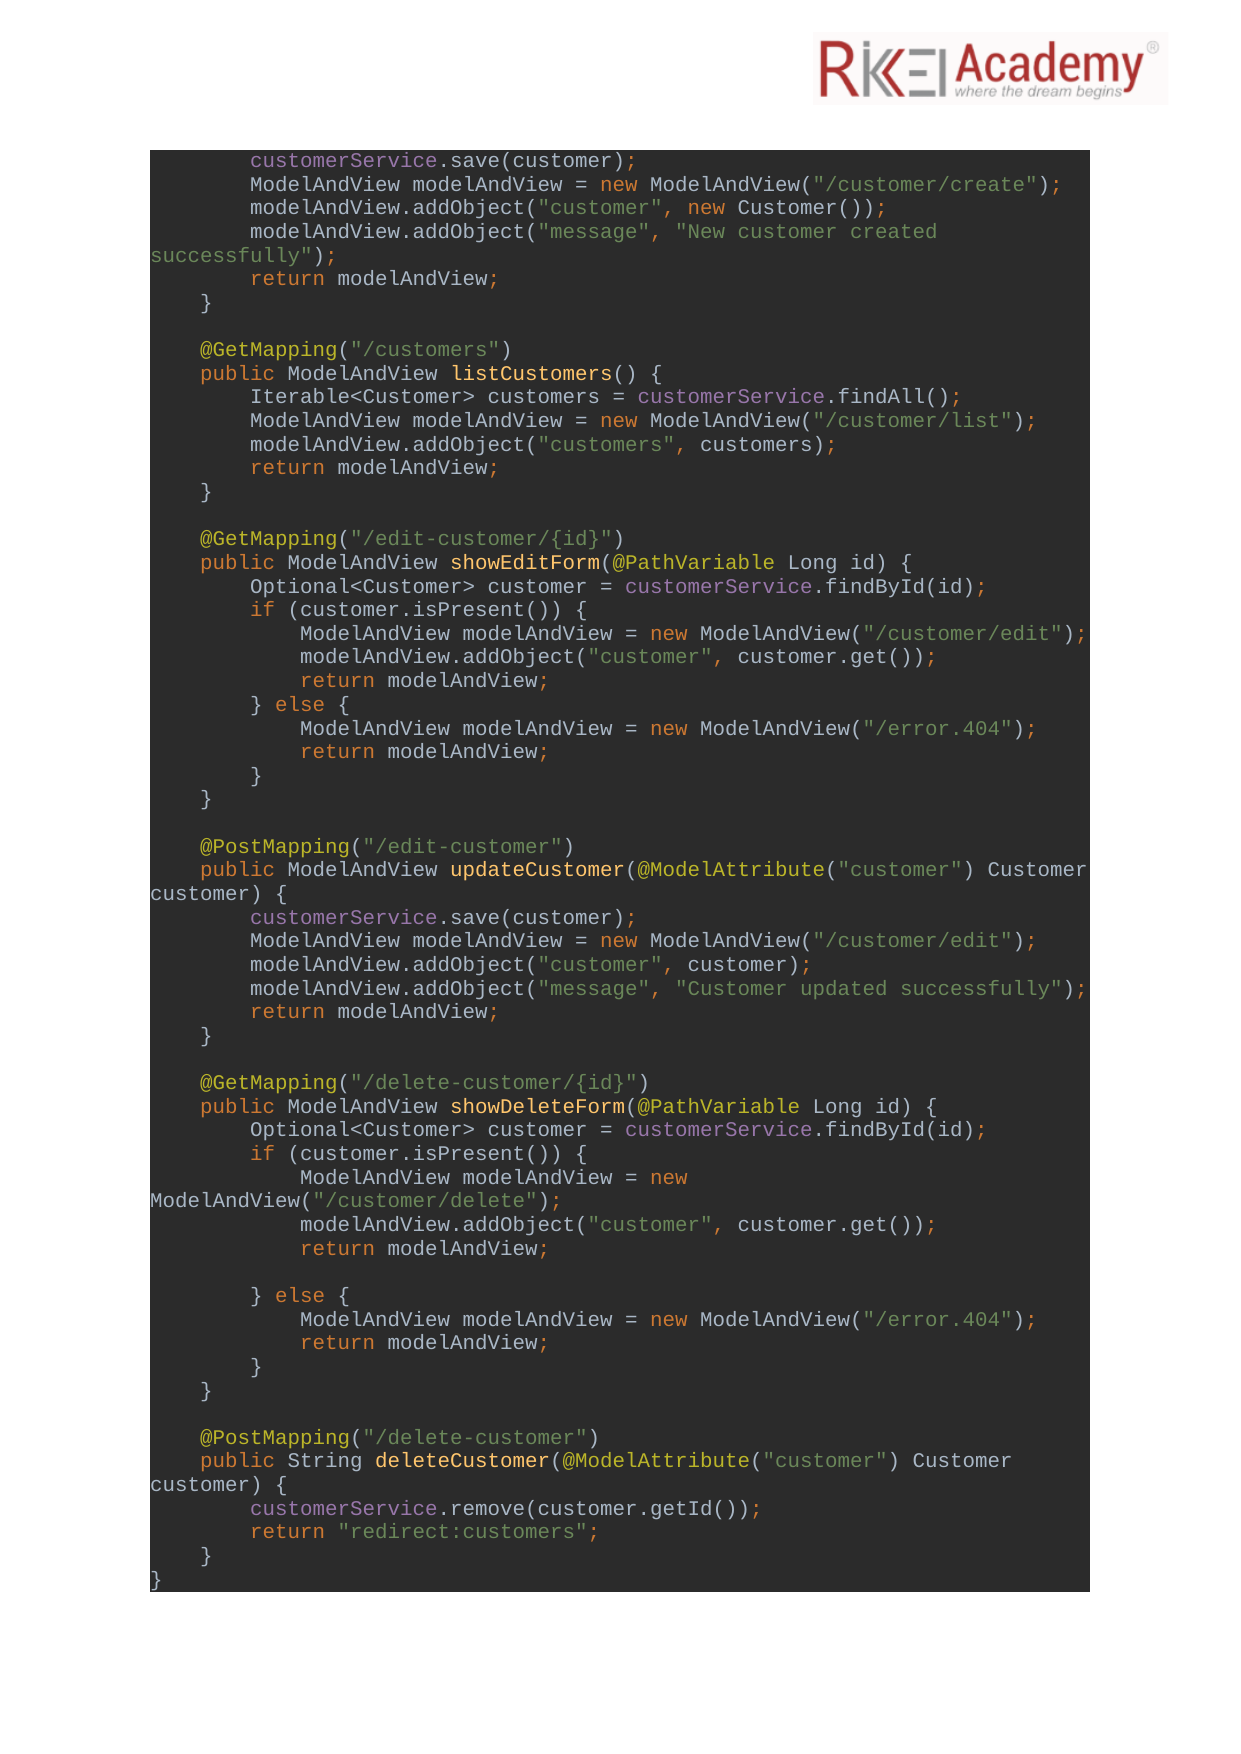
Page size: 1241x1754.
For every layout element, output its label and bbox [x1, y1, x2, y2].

text [150, 150, 1090, 1592]
picture [813, 32, 1169, 105]
